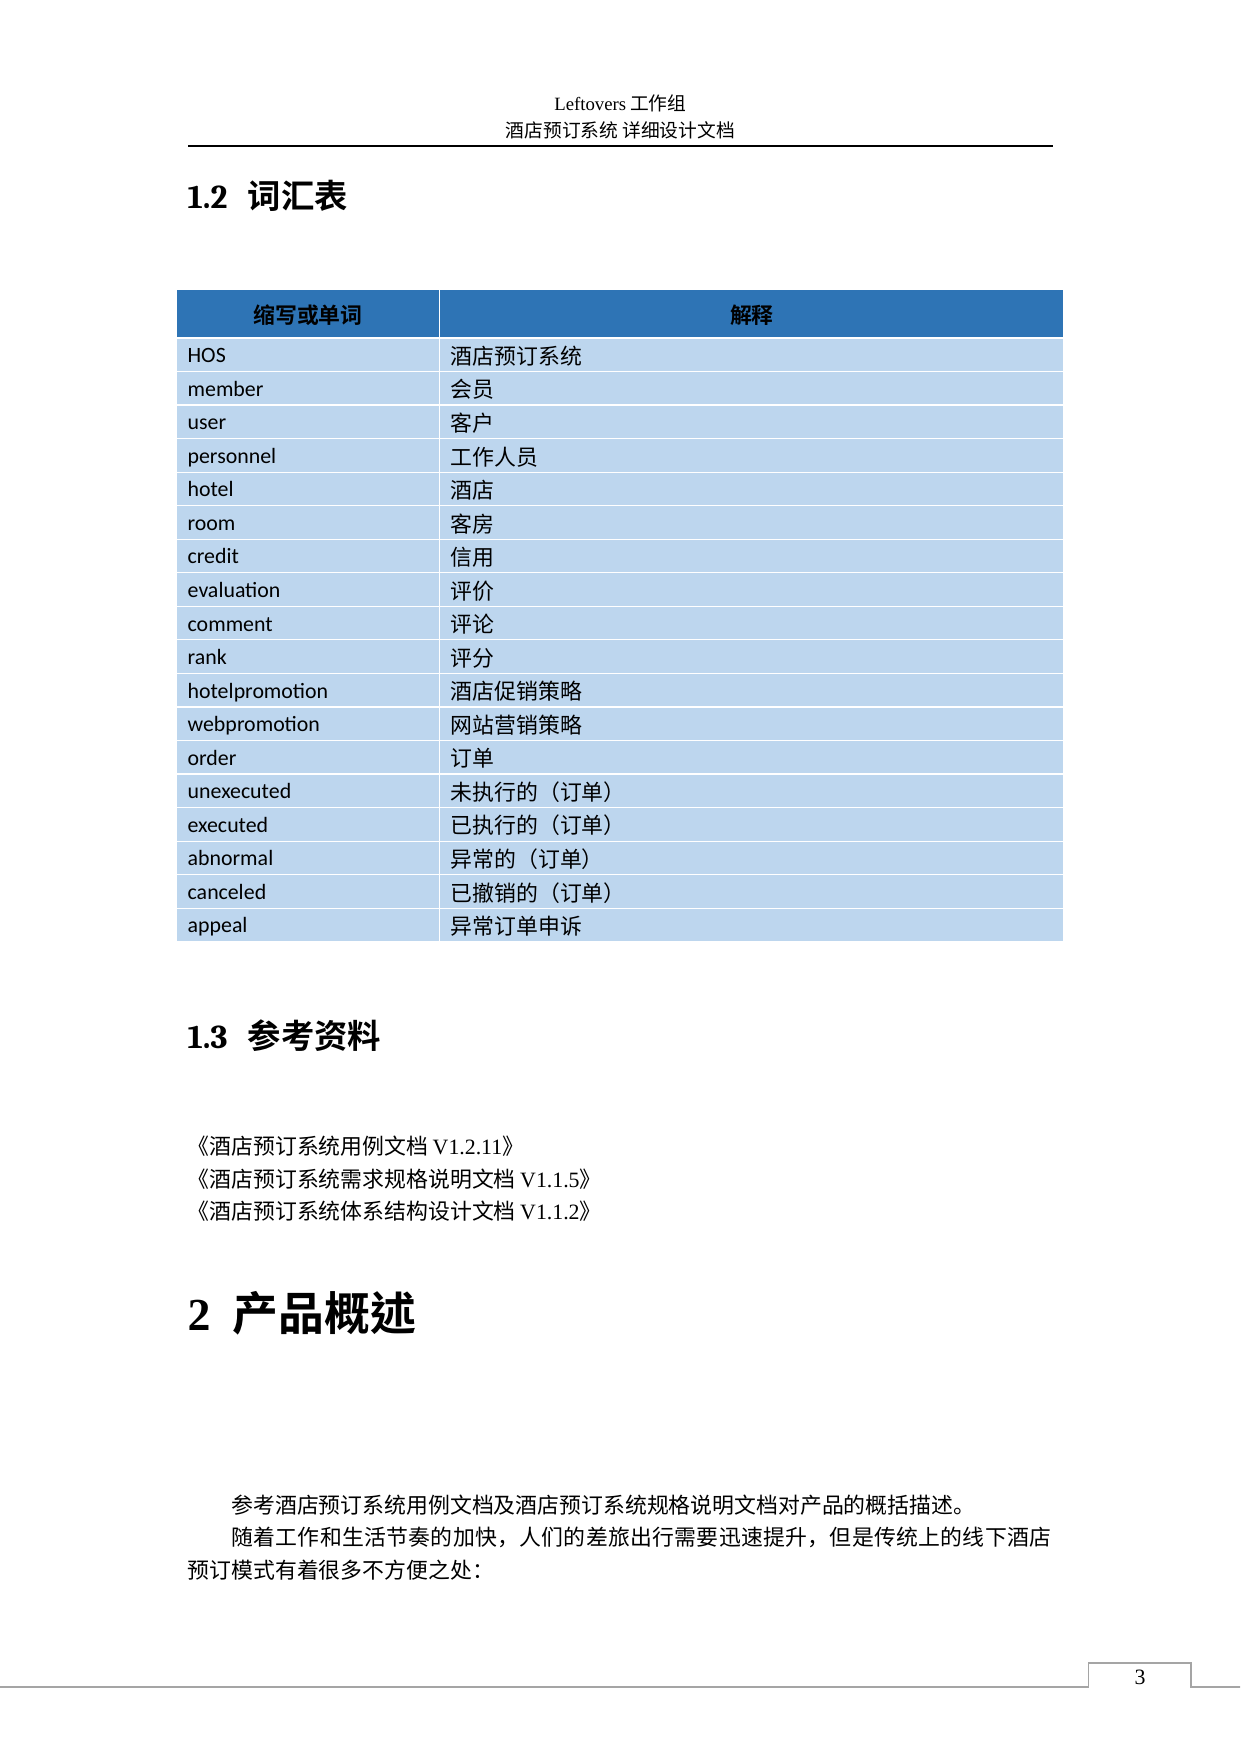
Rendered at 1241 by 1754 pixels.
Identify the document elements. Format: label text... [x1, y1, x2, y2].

text 《酒店预订系统用例文档V1.2.11》 [187, 1129, 1053, 1161]
table_header 解释 [440, 290, 1063, 337]
subtitle 产品概述 [187, 1262, 1053, 1359]
text 《酒店预订系统体系结构设计文档V1.1.2》 [187, 1194, 1053, 1226]
table_cell evaluation [177, 573, 439, 606]
subtitle 参考资料 [187, 1002, 1053, 1067]
subtitle 词汇表 [187, 162, 1053, 227]
table_cell 已撤销的（订单） [440, 875, 1063, 908]
table_cell 酒店预订系统 [440, 339, 1063, 371]
table_cell hotelpromotion [177, 674, 439, 706]
table_cell HOS [177, 339, 439, 371]
text 参考酒店预订系统用例文档及酒店预订系统规格说明文档对产品的概括描述。 [187, 1487, 1053, 1520]
table_cell credit [177, 540, 439, 572]
table_cell room [177, 506, 439, 539]
table_cell 评价 [440, 573, 1063, 606]
table_header 缩写或单词 [177, 290, 439, 337]
table_cell 评论 [440, 607, 1063, 639]
table_cell 会员 [440, 372, 1063, 404]
text 随着工作和生活节奏的加快，人们的差旅出行需要迅速提升，但是传统上的线下酒店预订模式有着很多不方便之处： [187, 1520, 1053, 1585]
table_cell abnormal [177, 842, 439, 874]
table_cell 评分 [440, 640, 1063, 673]
table_cell 酒店促销策略 [440, 674, 1063, 706]
table_cell rank [177, 640, 439, 673]
table_cell comment [177, 607, 439, 639]
table_cell personnel [177, 439, 439, 472]
table_cell order [177, 741, 439, 773]
table_cell webpromotion [177, 708, 439, 740]
table_cell 工作人员 [440, 439, 1063, 472]
table_cell hotel [177, 473, 439, 505]
table_cell unexecuted [177, 775, 439, 807]
table_cell 客房 [440, 506, 1063, 539]
table_cell executed [177, 808, 439, 841]
table_cell member [177, 372, 439, 404]
text 《酒店预订系统需求规格说明文档V1.1.5》 [187, 1161, 1053, 1194]
table_cell 信用 [440, 540, 1063, 572]
table_cell appeal [177, 909, 439, 941]
table_cell 异常的（订单） [440, 842, 1063, 874]
table_cell 酒店 [440, 473, 1063, 505]
table_cell 网站营销策略 [440, 708, 1063, 740]
table_cell 客户 [440, 406, 1063, 438]
table_cell canceled [177, 875, 439, 908]
table_cell 未执行的（订单） [440, 775, 1063, 807]
table_cell 已执行的（订单） [440, 808, 1063, 841]
table_cell 异常订单申诉 [440, 909, 1063, 941]
table_cell 订单 [440, 741, 1063, 773]
table_cell user [177, 406, 439, 438]
